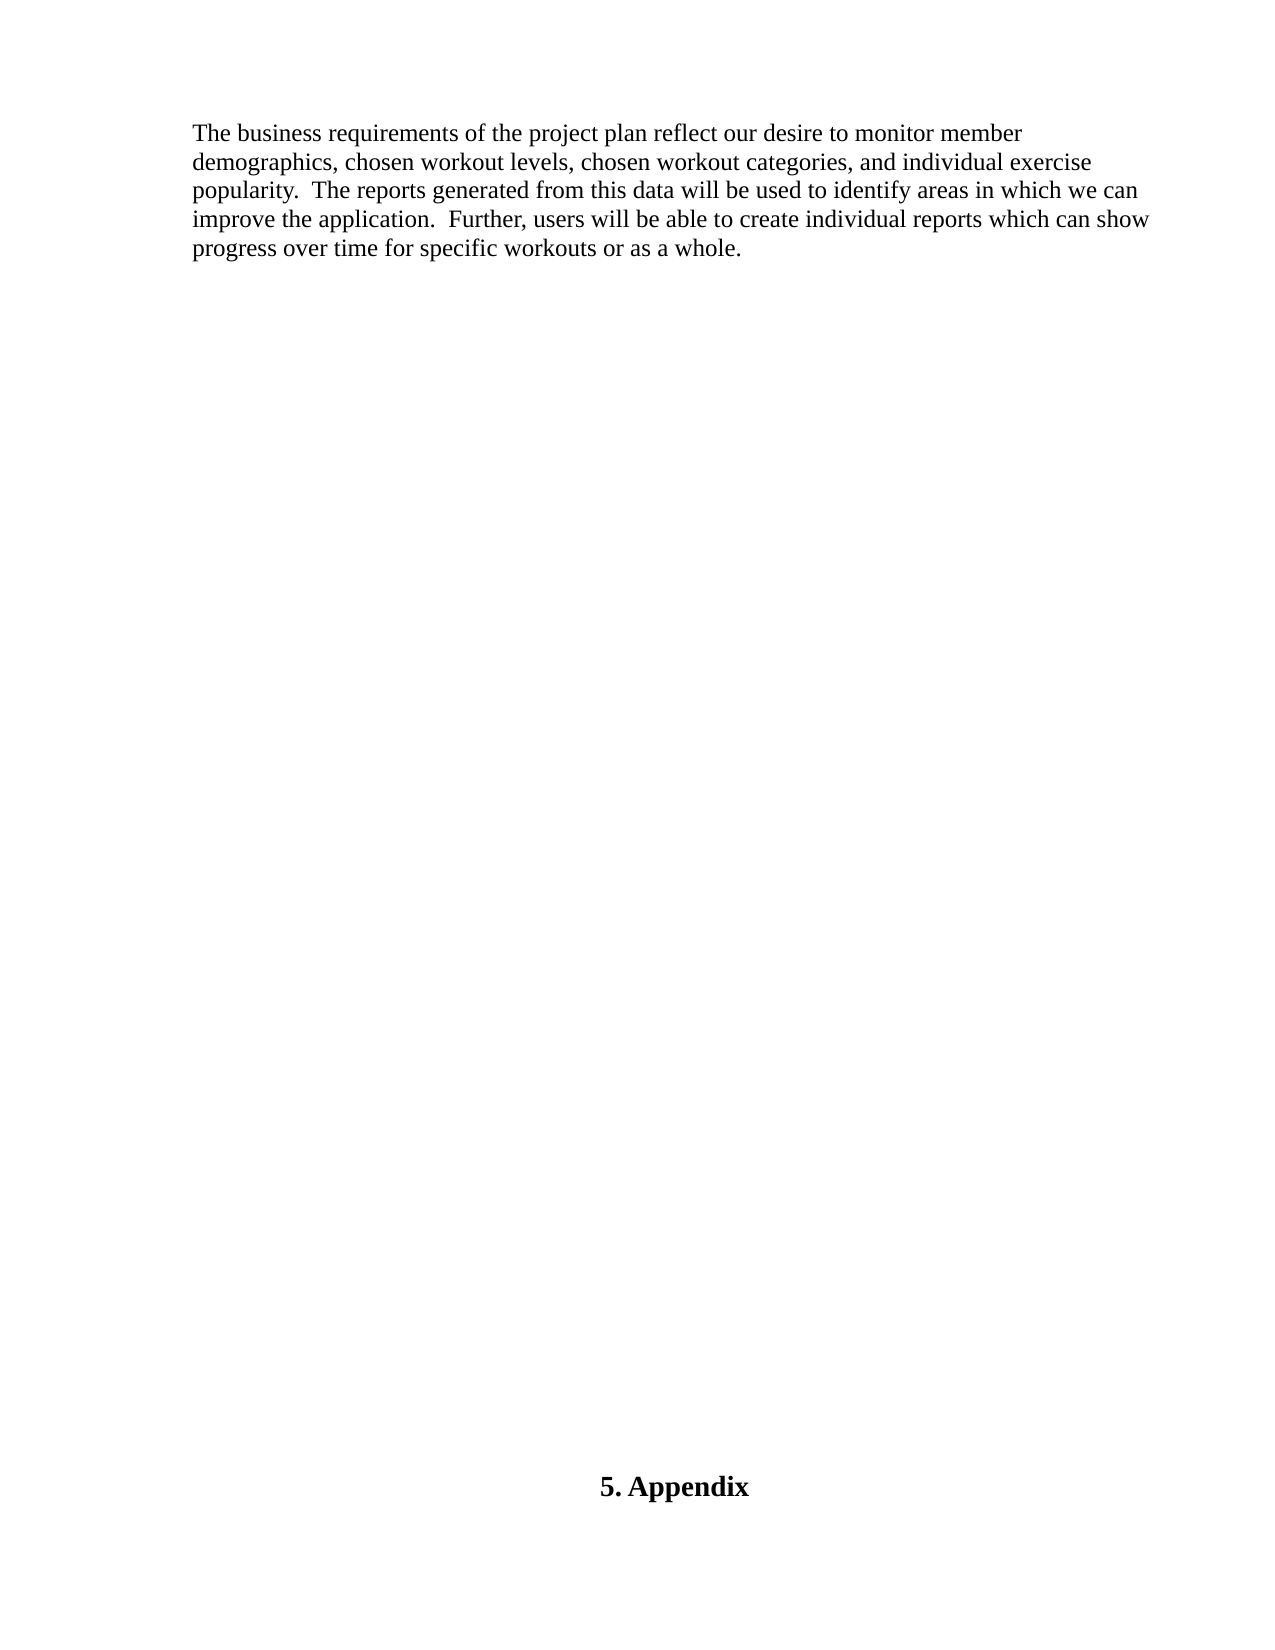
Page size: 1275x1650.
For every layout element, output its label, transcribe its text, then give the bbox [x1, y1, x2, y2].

text 5. Appendix [192, 1469, 1157, 1503]
text The business requirements of the project plan reflect our desire to monitor member demographics, chosen workout levels, chosen workout categories, and individual exercise popularity. The reports generated from this data will be used to identify areas in which we can improve the application. Further, users will be able to create individual reports which can show progress over time for specific workouts or as a whole. [192, 118, 1157, 262]
